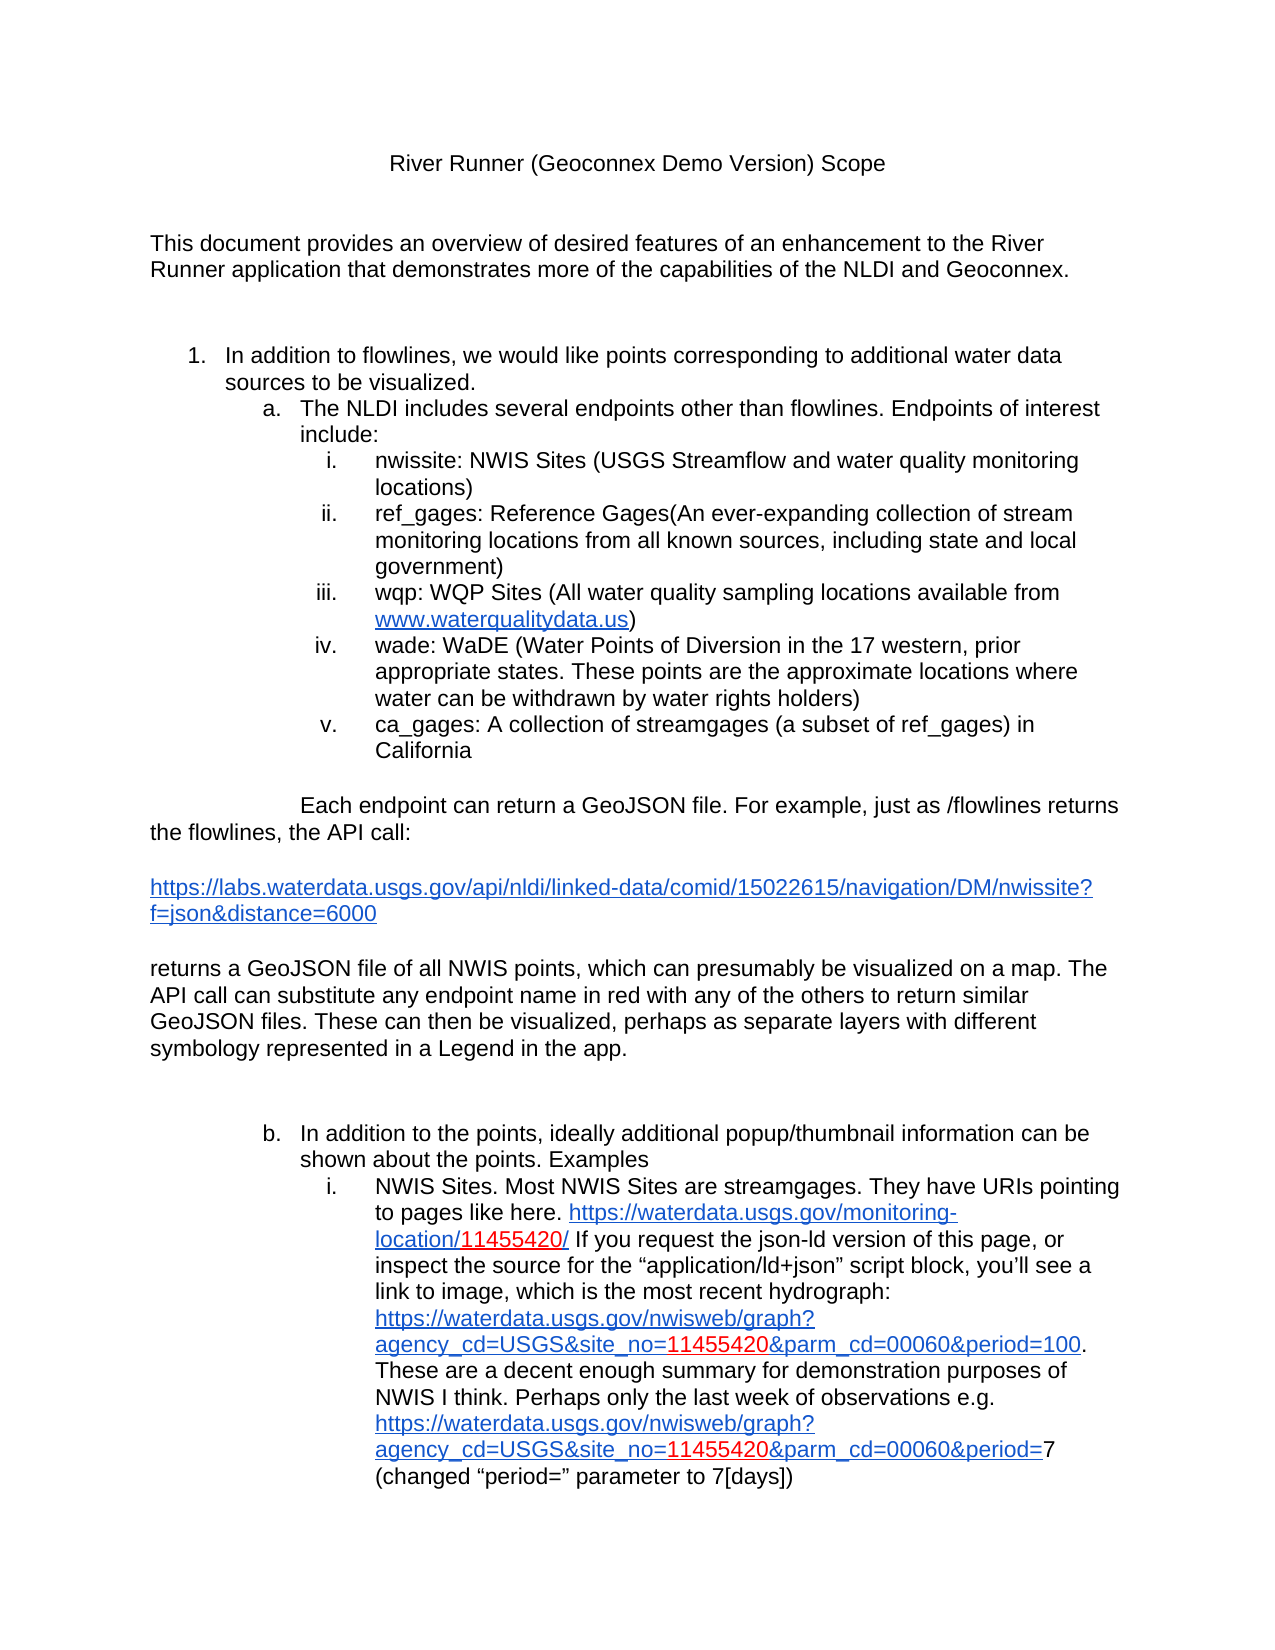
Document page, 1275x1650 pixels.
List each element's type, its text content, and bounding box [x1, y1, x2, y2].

text returns a GeoJSON file of all NWIS points, which can presumably be visualized on a map. The API call can substitute any endpoint name in red with any of the others to return similar GeoJSON files. These can then be visualized, perhaps as separate layers with different symbology represented in a Legend in the app. [150, 955, 1125, 1061]
list ca_gages: A collection of streamgages (a subset of ref_gages) in California [337, 711, 1125, 764]
text River Runner (Geoconnex Demo Version) Scope [150, 150, 1125, 176]
text https://labs.waterdata.usgs.gov/api/nldi/linked-data/comid/15022615/navigation/DM/nwissite?f=json&distance=6000 [150, 874, 1125, 927]
list In addition to the points, ideally additional popup/thumbnail information can be shown about the points. Examples [262, 1120, 1125, 1173]
list wade: WaDE (Water Points of Diversion in the 17 western, prior appropriate states. These points are the approximate locations where water can be withdrawn by water rights holders) [337, 632, 1125, 711]
list NWIS Sites. Most NWIS Sites are streamgages. They have URIs pointing to pages like here. https://waterdata.usgs.gov/monitoring-location/11455420/ If you request the json-ld version of this page, or inspect the source for the “application/ld+json” script block, you’ll see a link to image, which is the most recent hydrograph: https://waterdata.usgs.gov/nwisweb/graph?agency_cd=USGS&site_no=11455420&parm_cd=00060&period=100. These are a decent enough summary for demonstration purposes of NWIS I think. Perhaps only the last week of observations e.g. https://waterdata.usgs.gov/nwisweb/graph?agency_cd=USGS&site_no=11455420&parm_cd=00060&period=7 (changed “period=” parameter to 7[days]) [337, 1173, 1125, 1489]
list ref_gages: Reference Gages(An ever-expanding collection of stream monitoring locations from all known sources, including state and local government) [337, 500, 1125, 579]
list In addition to flowlines, we would like points corresponding to additional water data sources to be visualized. [187, 342, 1125, 395]
list The NLDI includes several endpoints other than flowlines. Endpoints of interest include: [262, 395, 1125, 447]
text This document provides an overview of desired features of an enhancement to the River Runner application that demonstrates more of the capabilities of the NLDI and Geoconnex. [150, 230, 1125, 283]
text Each endpoint can return a GeoJSON file. For example, just as /flowlines returns the flowlines, the API call: [150, 792, 1125, 845]
list nwissite: NWIS Sites (USGS Streamflow and water quality monitoring locations) [337, 447, 1125, 500]
list wqp: WQP Sites (All water quality sampling locations available from www.waterqualitydata.us) [337, 579, 1125, 632]
